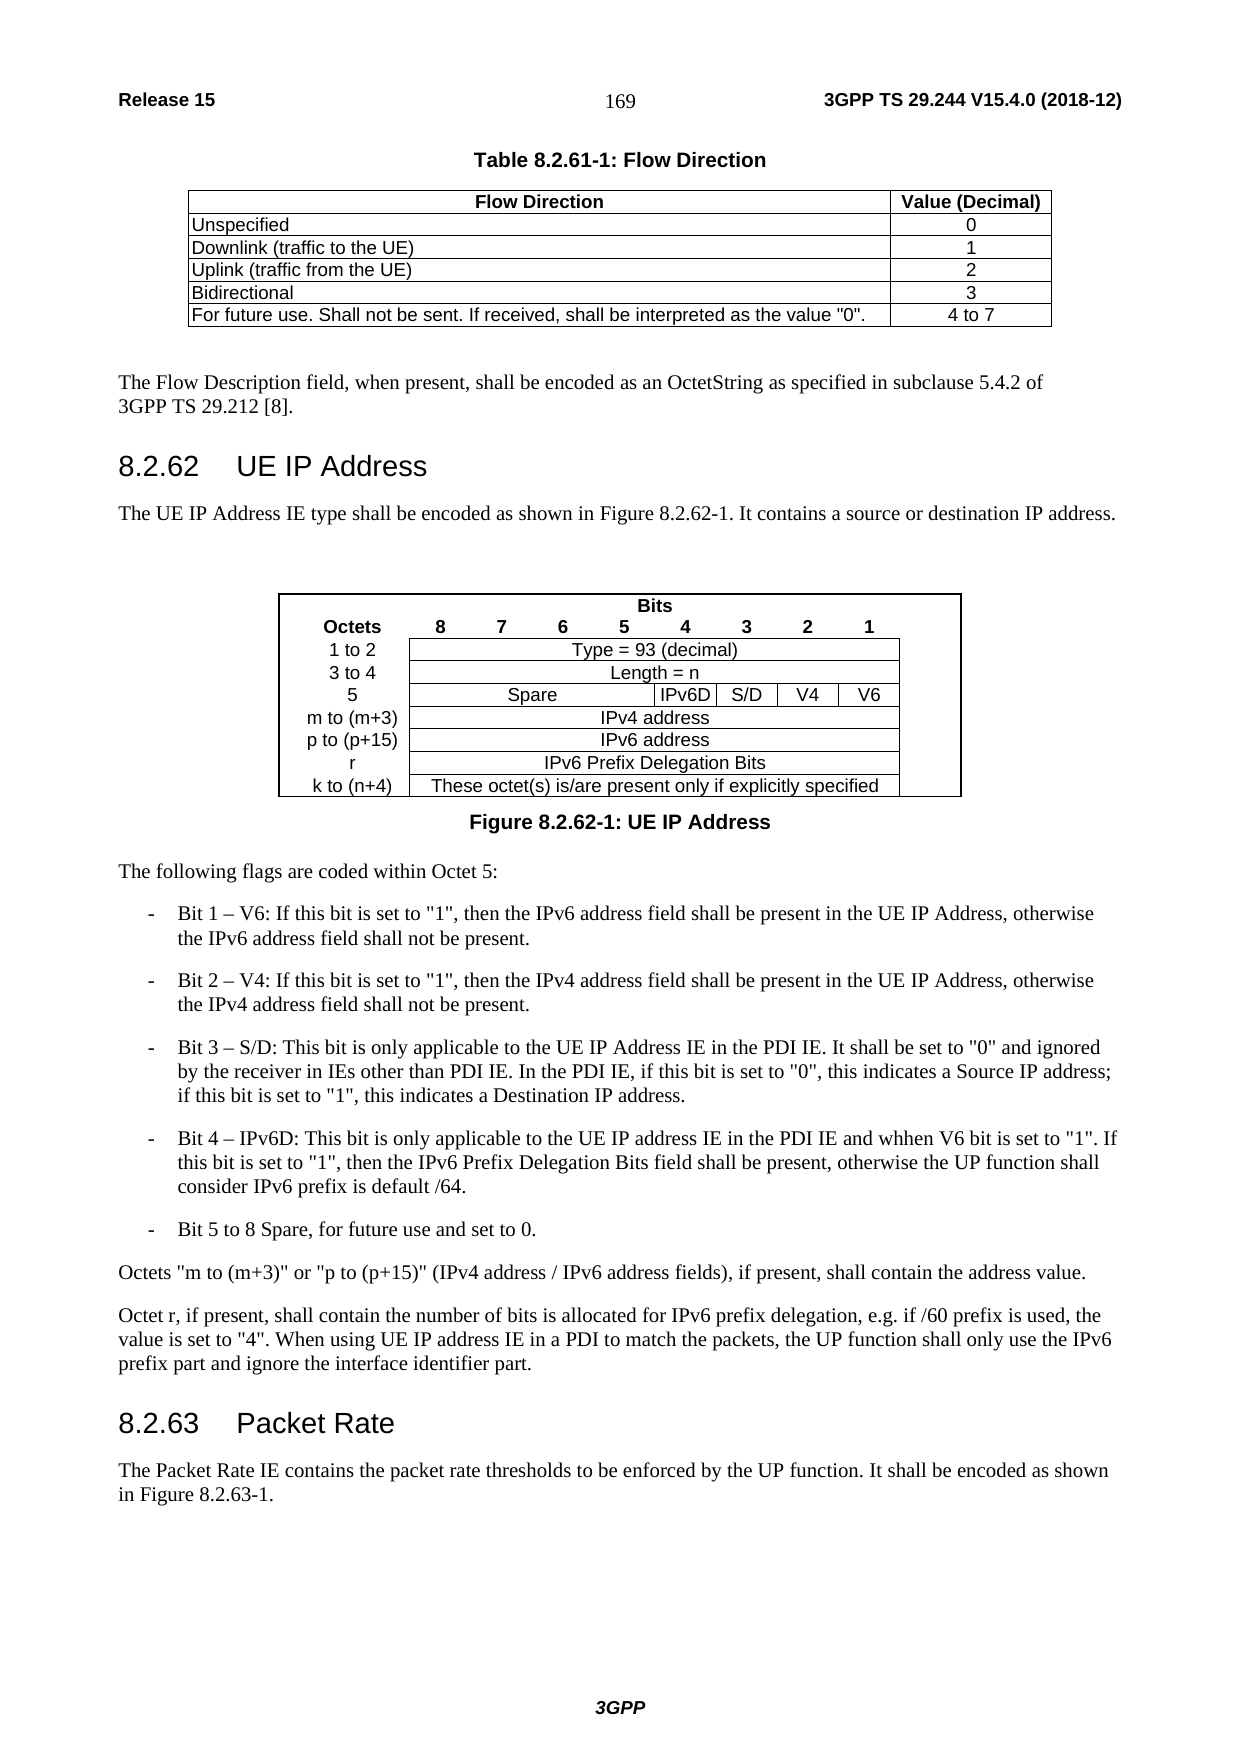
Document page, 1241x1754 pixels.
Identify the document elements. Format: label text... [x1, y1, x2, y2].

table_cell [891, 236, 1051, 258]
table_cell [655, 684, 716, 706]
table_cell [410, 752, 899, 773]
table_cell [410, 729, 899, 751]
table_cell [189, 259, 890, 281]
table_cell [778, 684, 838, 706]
text - Bit 2 – V4: If this bit is set to "1", then the IPv4 address field shall be present in the UE IP Address, otherwise the IPv4 address field shall not be present. [148, 968, 1122, 1016]
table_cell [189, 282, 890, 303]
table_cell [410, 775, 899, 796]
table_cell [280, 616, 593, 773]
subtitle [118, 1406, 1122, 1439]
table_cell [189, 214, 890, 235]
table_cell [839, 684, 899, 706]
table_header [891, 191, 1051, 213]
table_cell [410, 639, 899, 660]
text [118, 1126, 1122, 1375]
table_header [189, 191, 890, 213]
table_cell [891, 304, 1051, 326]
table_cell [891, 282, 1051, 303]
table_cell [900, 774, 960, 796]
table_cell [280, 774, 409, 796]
text Figure 8.2.62-1: UE IP Address [118, 809, 1122, 833]
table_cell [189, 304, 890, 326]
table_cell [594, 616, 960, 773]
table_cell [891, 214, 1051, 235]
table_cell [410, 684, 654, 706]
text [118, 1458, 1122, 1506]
text - Bit 1 – V6: If this bit is set to "1", then the IPv6 address field shall be present in the UE IP Address, otherwise the IPv6 address field shall not be present. [148, 901, 1122, 949]
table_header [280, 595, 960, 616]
text - Bit 3 – S/D: This bit is only applicable to the UE IP Address IE in the PDI IE. It shall be set to "0" and ignored by the receiver in IEs other than PDI IE. In the PDI IE, if this bit is set to "0", this indicates a Source IP address; if this bit is set to "1", this indicates a Destination IP address. [148, 1035, 1122, 1107]
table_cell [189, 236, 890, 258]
subtitle 8.2.62 UE IP Address [118, 449, 1122, 483]
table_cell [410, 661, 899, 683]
text Table 8.2.61-1: Flow Direction [118, 147, 1122, 171]
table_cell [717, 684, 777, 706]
text The following flags are coded within Octet 5: [118, 858, 1122, 883]
text The UE IP Address IE type shall be encoded as shown in Figure 8.2.62-1. It contains a source or destination IP address. [118, 501, 1122, 525]
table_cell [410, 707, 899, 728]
text The Flow Description field, when present, shall be encoded as an OctetString as specified in subclause 5.4.2 of 3GPP TS 29.212 [8]. [118, 370, 1122, 418]
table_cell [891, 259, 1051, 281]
